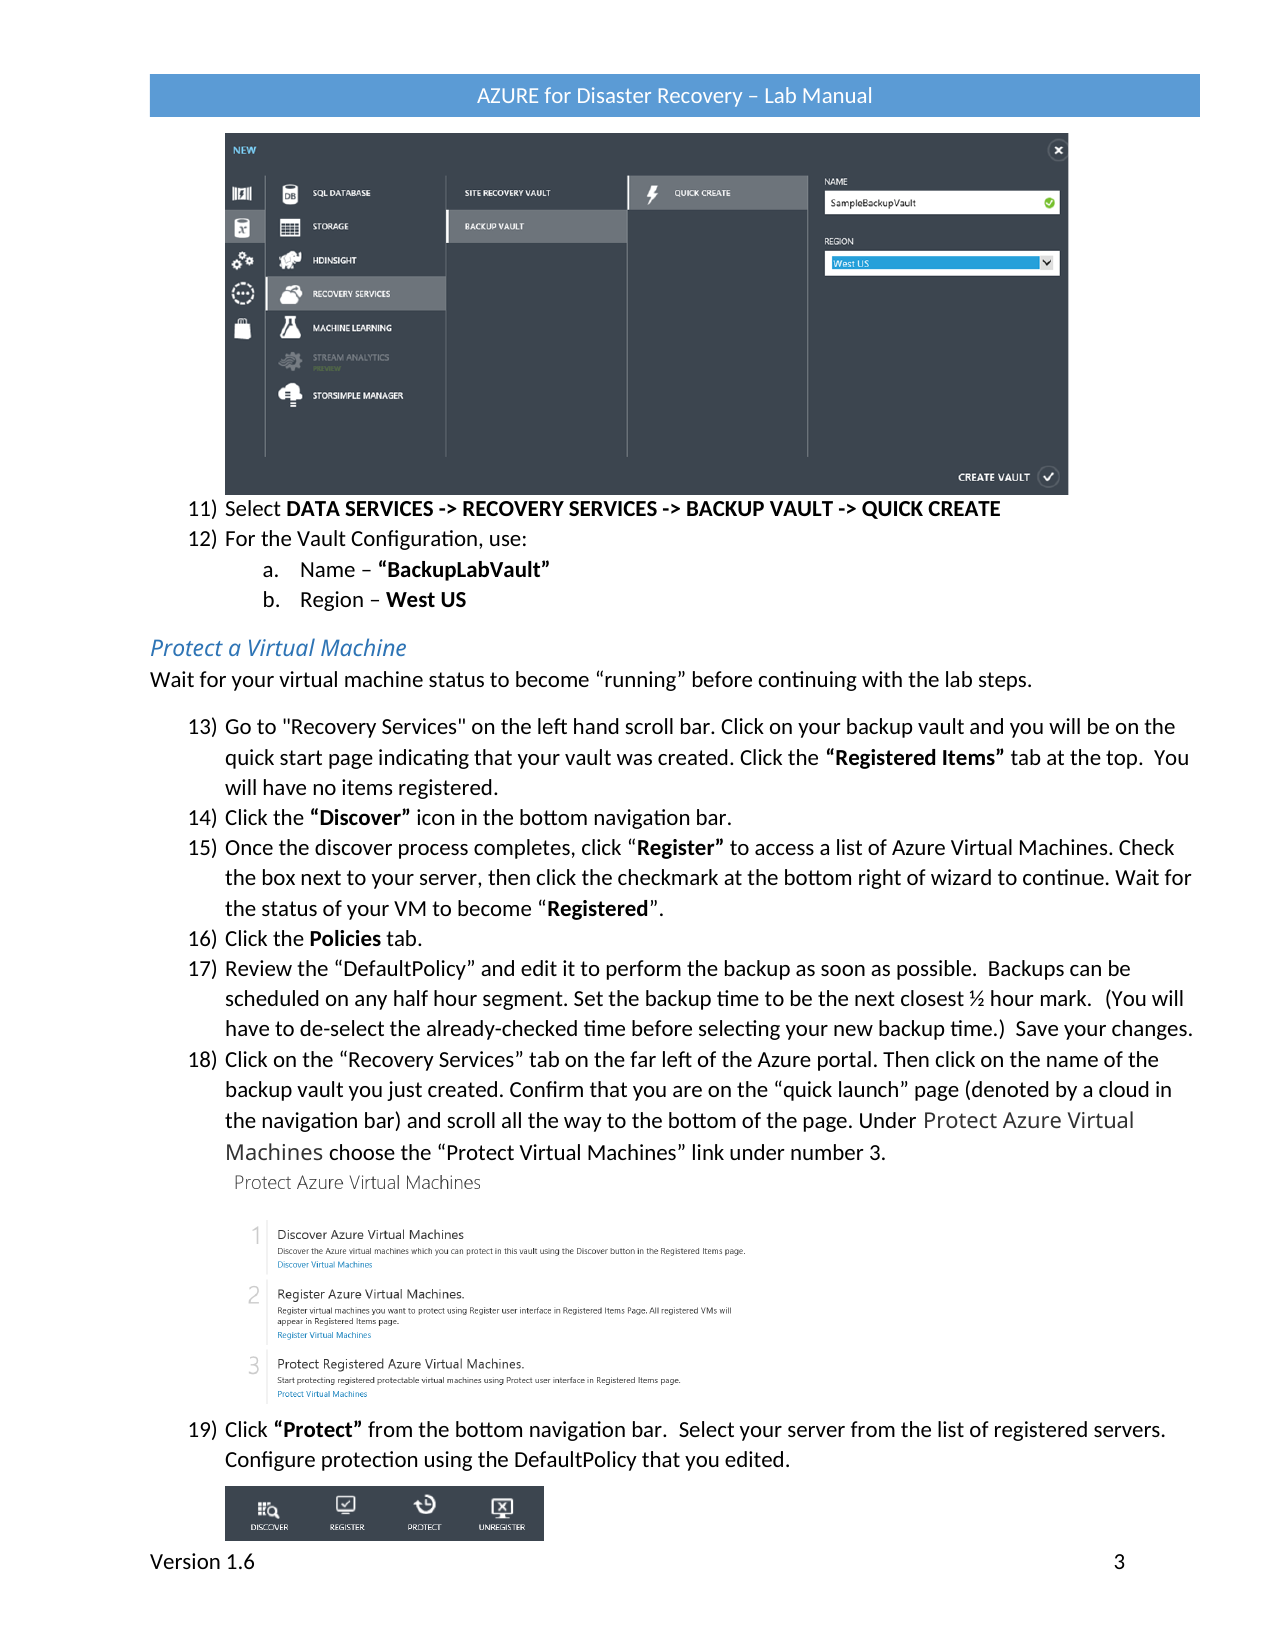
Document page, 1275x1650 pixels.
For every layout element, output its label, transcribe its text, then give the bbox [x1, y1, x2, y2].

list Click the Policies tab. [187, 924, 1200, 952]
list Once the discover process completes, click “Register” to access a list of Azure Virtual Machines. Check the box next to your server, then click the checkmark at the bottom right of wizard to continue. Wait for the status of your VM to become “Registered”. [187, 833, 1200, 922]
list Name – “BackupLabVault” [262, 555, 1200, 583]
list Region – West US [262, 585, 1200, 613]
list Click the “Discover” icon in the bottom navigation bar. [187, 803, 1200, 831]
text Wait for your virtual machine status to become “running” before continuing with the lab steps. [150, 666, 1200, 693]
list Go to "Recovery Services" on the left hand scroll bar. Click on your backup vault and you will be on the quick start page indicating that your vault was created. Click the “Registered Items” tab at the top. You will have no items registered. [187, 712, 1200, 801]
subtitle Protect a Virtual Machine [150, 632, 1200, 663]
list Click “Protect” from the bottom navigation bar. Select your server from the list of registered servers. Configure protection using the DefaultPolicy that you edited. [187, 1415, 1200, 1540]
picture [225, 1475, 544, 1541]
picture [225, 133, 1069, 495]
list Review the “DefaultPolicy” and edit it to perform the backup as soon as possible. Backups can be scheduled on any half hour segment. Set the backup time to be the next closest ½ hour mark. (You will have to de-select the already-checked time before selecting your new backup time.) Save your changes. [187, 954, 1200, 1042]
picture [225, 1169, 756, 1414]
list For the Vault Configuration, use: [187, 524, 1200, 552]
